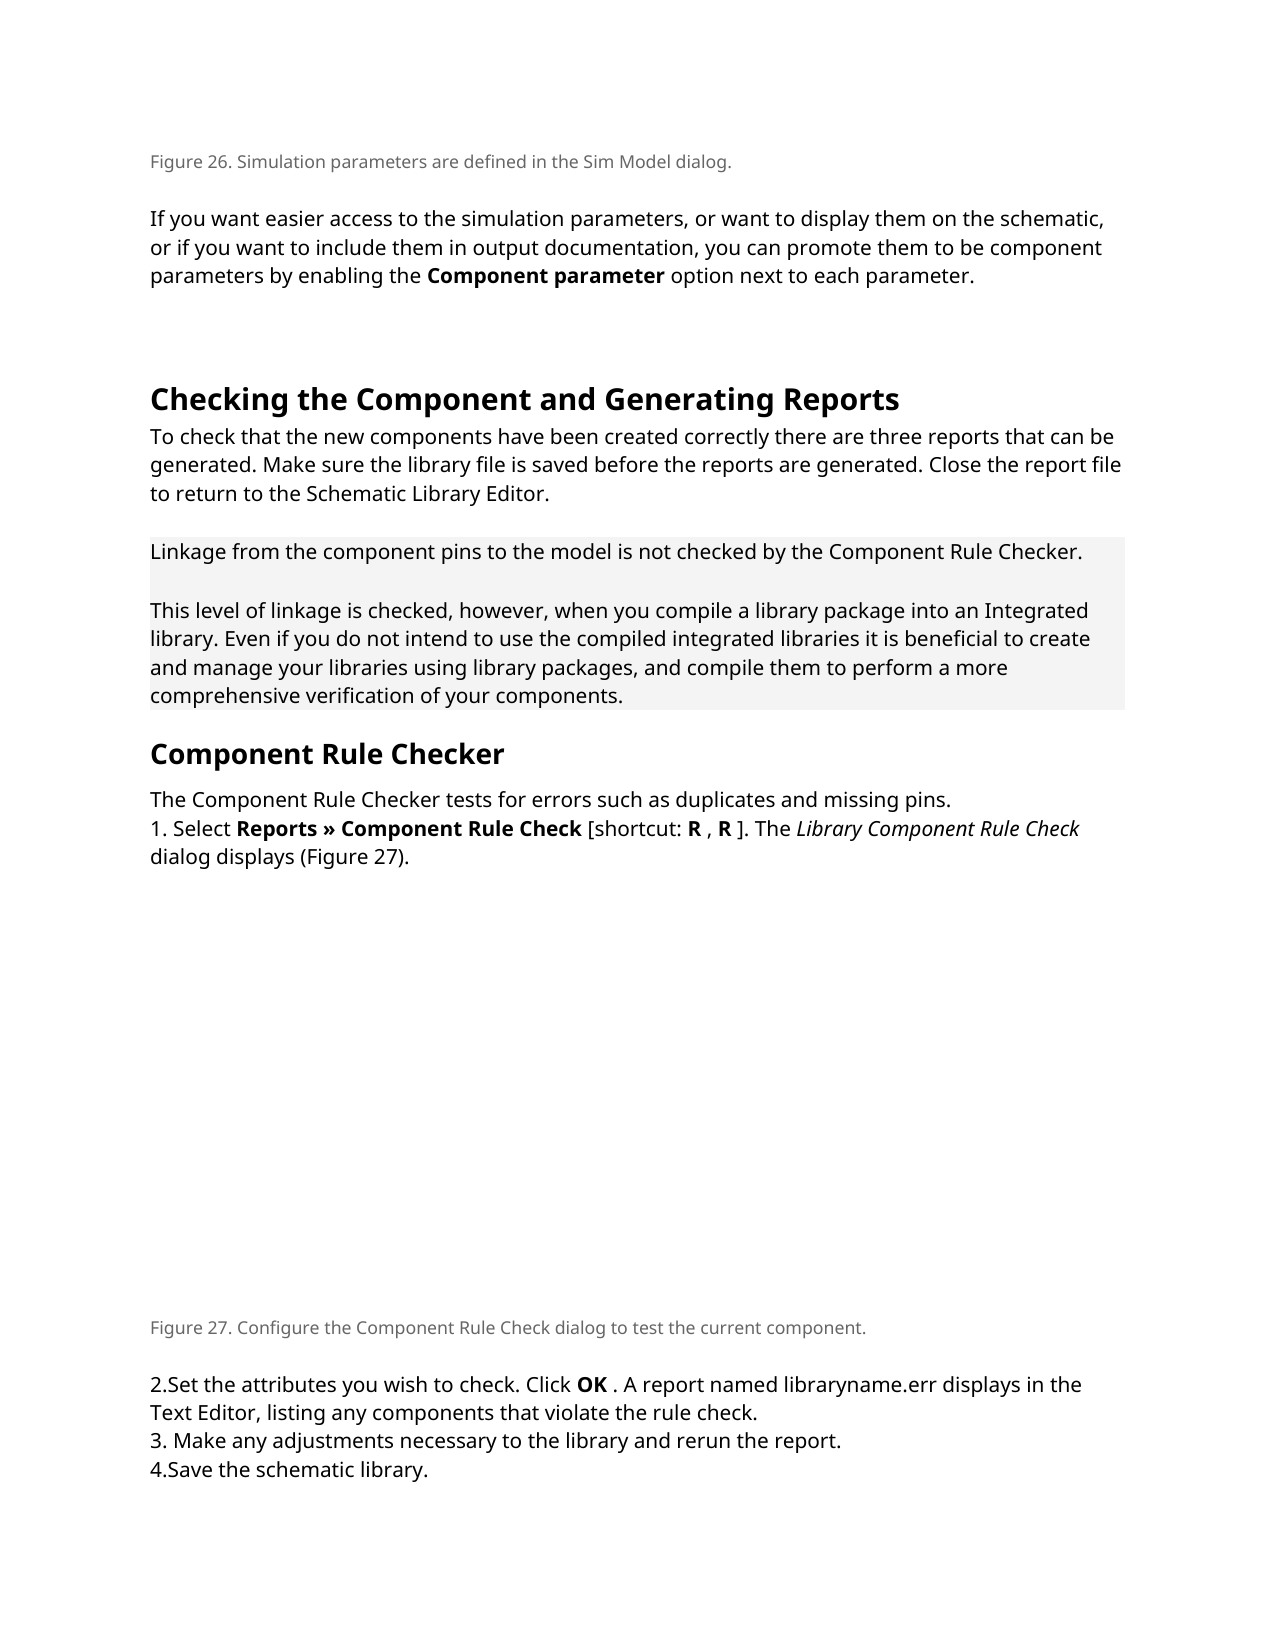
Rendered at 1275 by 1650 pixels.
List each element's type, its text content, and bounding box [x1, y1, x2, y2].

text Checking the Component and Generating Reports [150, 378, 1125, 419]
text To check that the new components have been created correctly there are three reports that can be generated. Make sure the library file is saved before the reports are generated. Close the report file to return to the Schematic Library Editor. [150, 422, 1125, 507]
text If you want easier access to the simulation parameters, or want to display them on the schematic, or if you want to include them in output documentation, you can promote them to be component parameters by enabling the Component parameter option next to each parameter. [150, 204, 1125, 289]
text Linkage from the component pins to the model is not checked by the Component Rule Checker. [150, 537, 1125, 566]
text Figure 27. Configure the Component Rule Check dialog to test the current component. [150, 1316, 1125, 1340]
text Component Rule Checker [150, 735, 1125, 773]
text The Component Rule Checker tests for errors such as duplicates and missing pins. 1. Select Reports » Component Rule Check [shortcut: R , R ]. The Library Component Rule Check dialog displays (Figure 27). [150, 786, 1125, 871]
text This level of linkage is checked, however, when you compile a library package into an Integrated library. Even if you do not intend to use the compiled integrated libraries it is beneficial to create and manage your libraries using library packages, and compile them to perform a more comprehensive verification of your components. [150, 596, 1125, 710]
text 2.Set the attributes you wish to check. Click OK . A report named libraryname.err displays in the Text Editor, listing any components that violate the rule check. 3. Make any adjustments necessary to the library and rerun the report. 4.Save the schematic library. [150, 1370, 1125, 1483]
text Figure 26. Simulation parameters are defined in the Sim Model dialog. [150, 150, 1125, 174]
